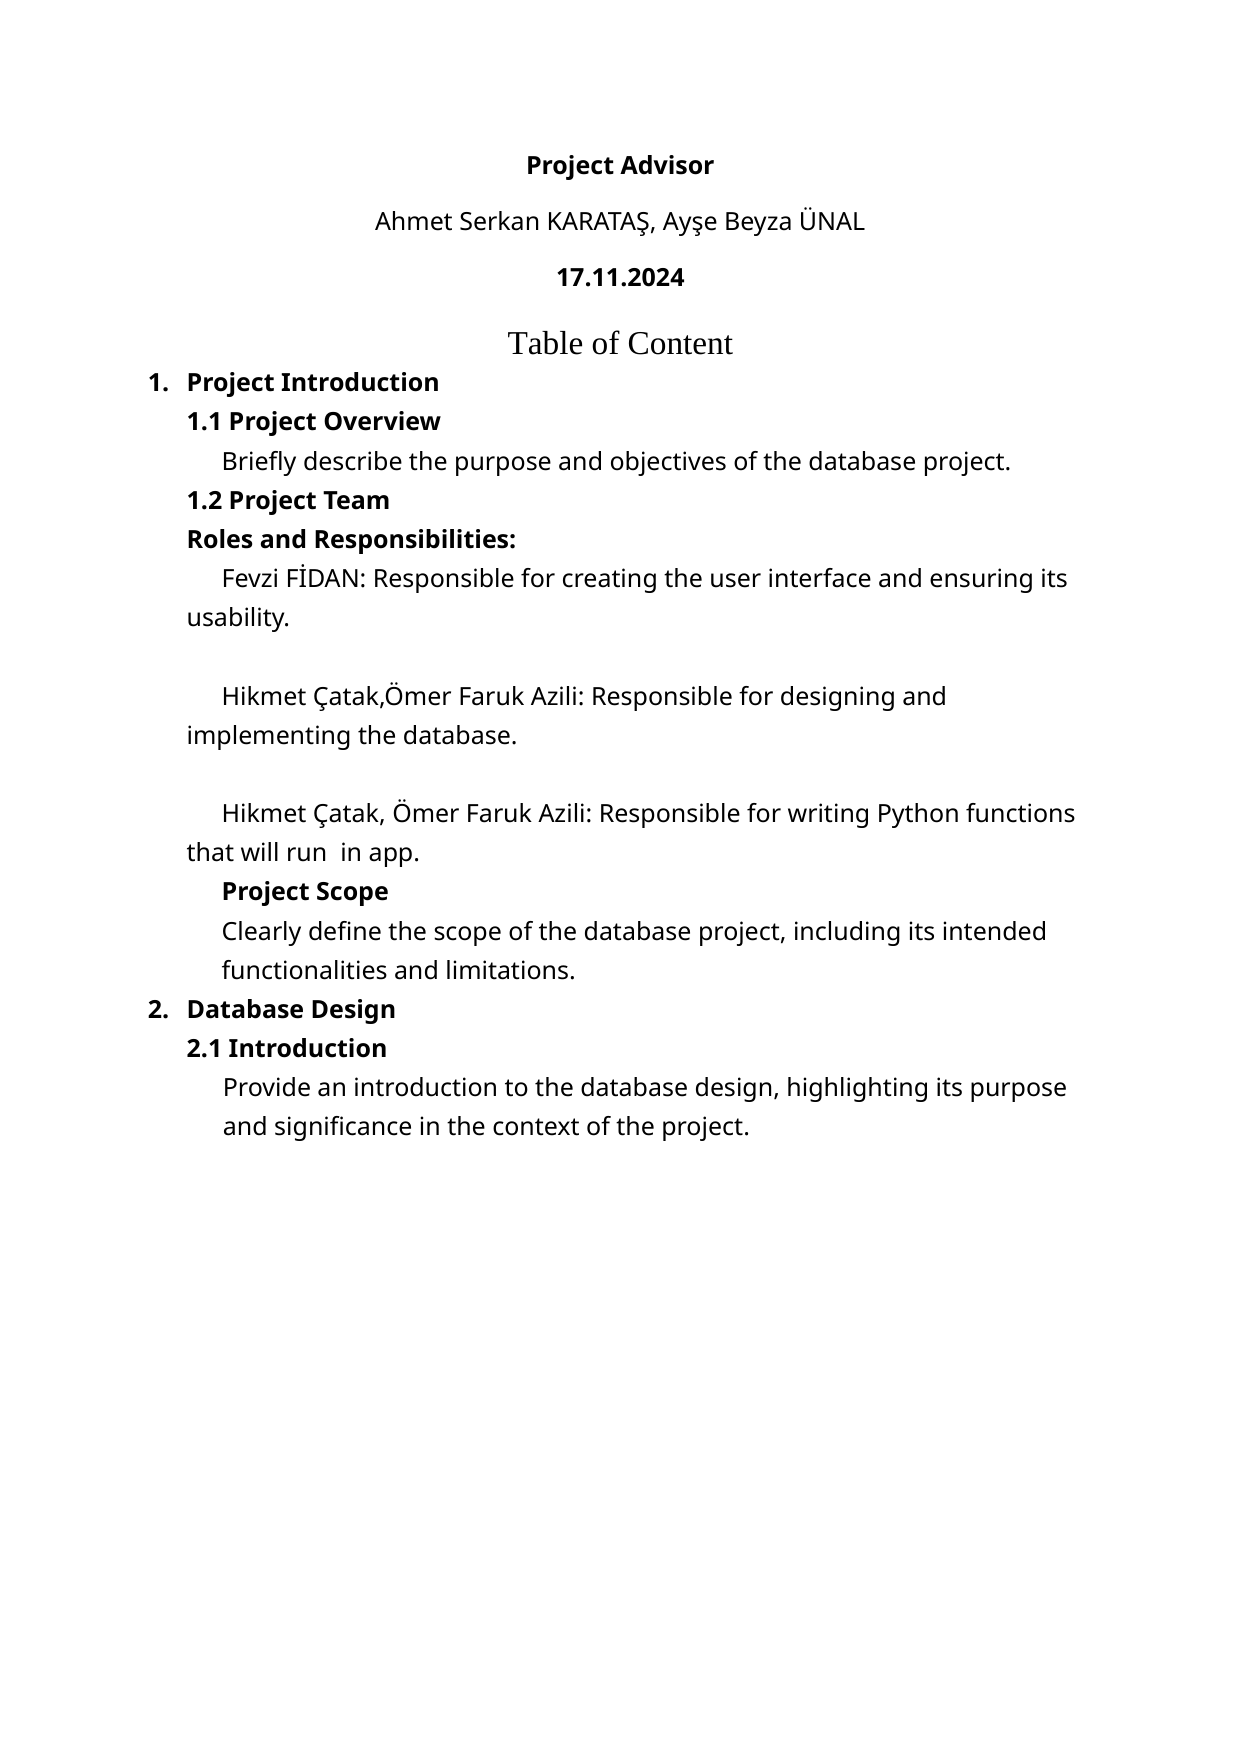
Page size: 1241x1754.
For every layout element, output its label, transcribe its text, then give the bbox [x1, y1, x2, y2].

list Hikmet Çatak,Ömer Faruk Azili: Responsible for designing and implementing the database. [186, 678, 1093, 751]
text 17.11.2024 [148, 259, 1093, 293]
list Hikmet Çatak, Ömer Faruk Azili: Responsible for writing Python functions that will run in app. [186, 796, 1093, 869]
list Project Scope [186, 874, 1093, 908]
text Ahmet Serkan KARATAŞ, Ayşe Beyza ÜNAL [148, 203, 1093, 237]
text Project Advisor [148, 148, 1093, 182]
list Briefly describe the purpose and objectives of the database project. [186, 443, 1093, 477]
list 1.2 Project Team [186, 482, 1093, 516]
list Provide an introduction to the database design, highlighting its purpose and significance in the context of the project. [223, 1070, 1093, 1143]
list Fevzi FİDAN: Responsible for creating the user interface and ensuring its usability. [186, 561, 1093, 634]
subtitle Table of Content [148, 323, 1093, 362]
list Clearly define the scope of the database project, including its intended functionalities and limitations. [221, 913, 1093, 986]
list Roles and Responsibilities: [186, 521, 1093, 556]
list Project Introduction 1.1 Project Overview [148, 365, 1093, 438]
list Database Design 2.1 Introduction [148, 991, 1093, 1065]
